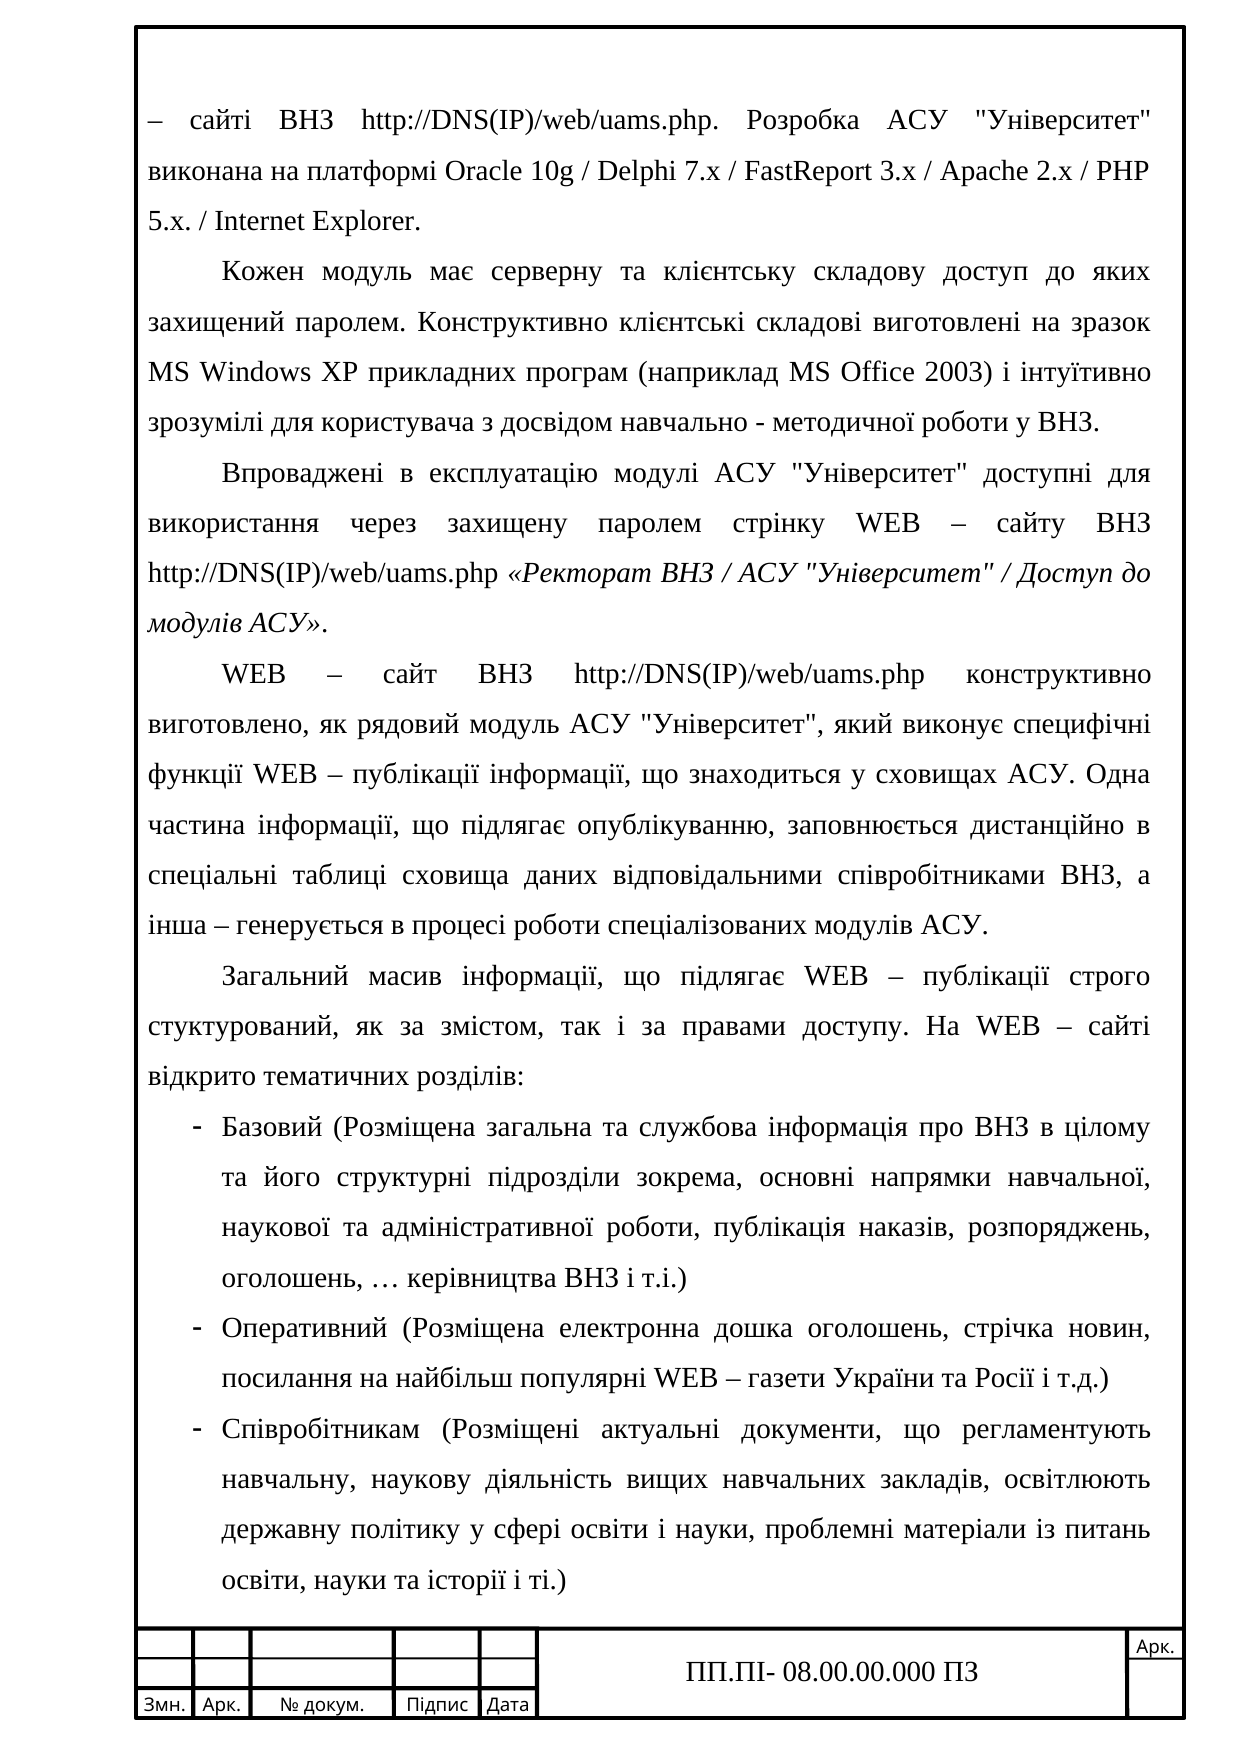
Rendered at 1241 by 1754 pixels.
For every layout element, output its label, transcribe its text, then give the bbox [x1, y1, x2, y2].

text Загальний масив інформації, що підлягає WEB – публікації строго стуктурований, як за змістом, так і за правами доступу. На WEB – сайті відкрито тематичних розділів: [148, 958, 1152, 1092]
list Базовий (Розміщена загальна та службова інформація про ВНЗ в цілому та його структурні підрозділи зокрема, основні напрямки навчальної, наукової та адміністративної роботи, публікація наказів, розпоряджень, оголошень, … керівництва ВНЗ і т.і.) [192, 1109, 1152, 1293]
text Кожен модуль має серверну та клієнтську складову доступ до яких захищений паролем. Конструктивно клієнтські складові виготовлені на зразок MS Windows XP прикладних програм (наприклад MS Office 2003) і інтуїтивно зрозумілі для користувача з досвідом навчально - методичної роботи у ВНЗ. [148, 253, 1152, 438]
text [148, 102, 1152, 237]
list Оперативний (Розміщена електронна дошка оголошень, стрічка новин, посилання на найбільш популярні WEB – газети України та Росії і т.д.) [192, 1310, 1152, 1394]
list Співробітникам (Розміщені актуальні документи, що регламентують навчальну, наукову діяльність вищих навчальних закладів, освітлюють державну політику у сфері освіти і науки, проблемні матеріали із питань освіти, науки та історії і ті.) [192, 1411, 1152, 1595]
text Впроваджені в експлуатацію модулі АСУ "Університет" доступні для використання через захищену паролем стрінку WEB – сайту ВНЗ http://DNS(IP)/web/uams.php «Ректорат ВНЗ / АСУ "Університет" / Доступ до модулів АСУ». [148, 455, 1152, 639]
text WEB – сайт ВНЗ http://DNS(IP)/web/uams.php конструктивно виготовлено, як рядовий модуль АСУ "Університет", який виконує специфічні функції WEB – публікації інформації, що знаходиться у сховищах АСУ. Одна частина інформації, що підлягає опублікуванню, заповнюється дистанційно в спеціальні таблиці сховища даних відповідальними співробітниками ВНЗ, а інша – генерується в процесі роботи спеціалізованих модулів АСУ. [148, 656, 1152, 941]
